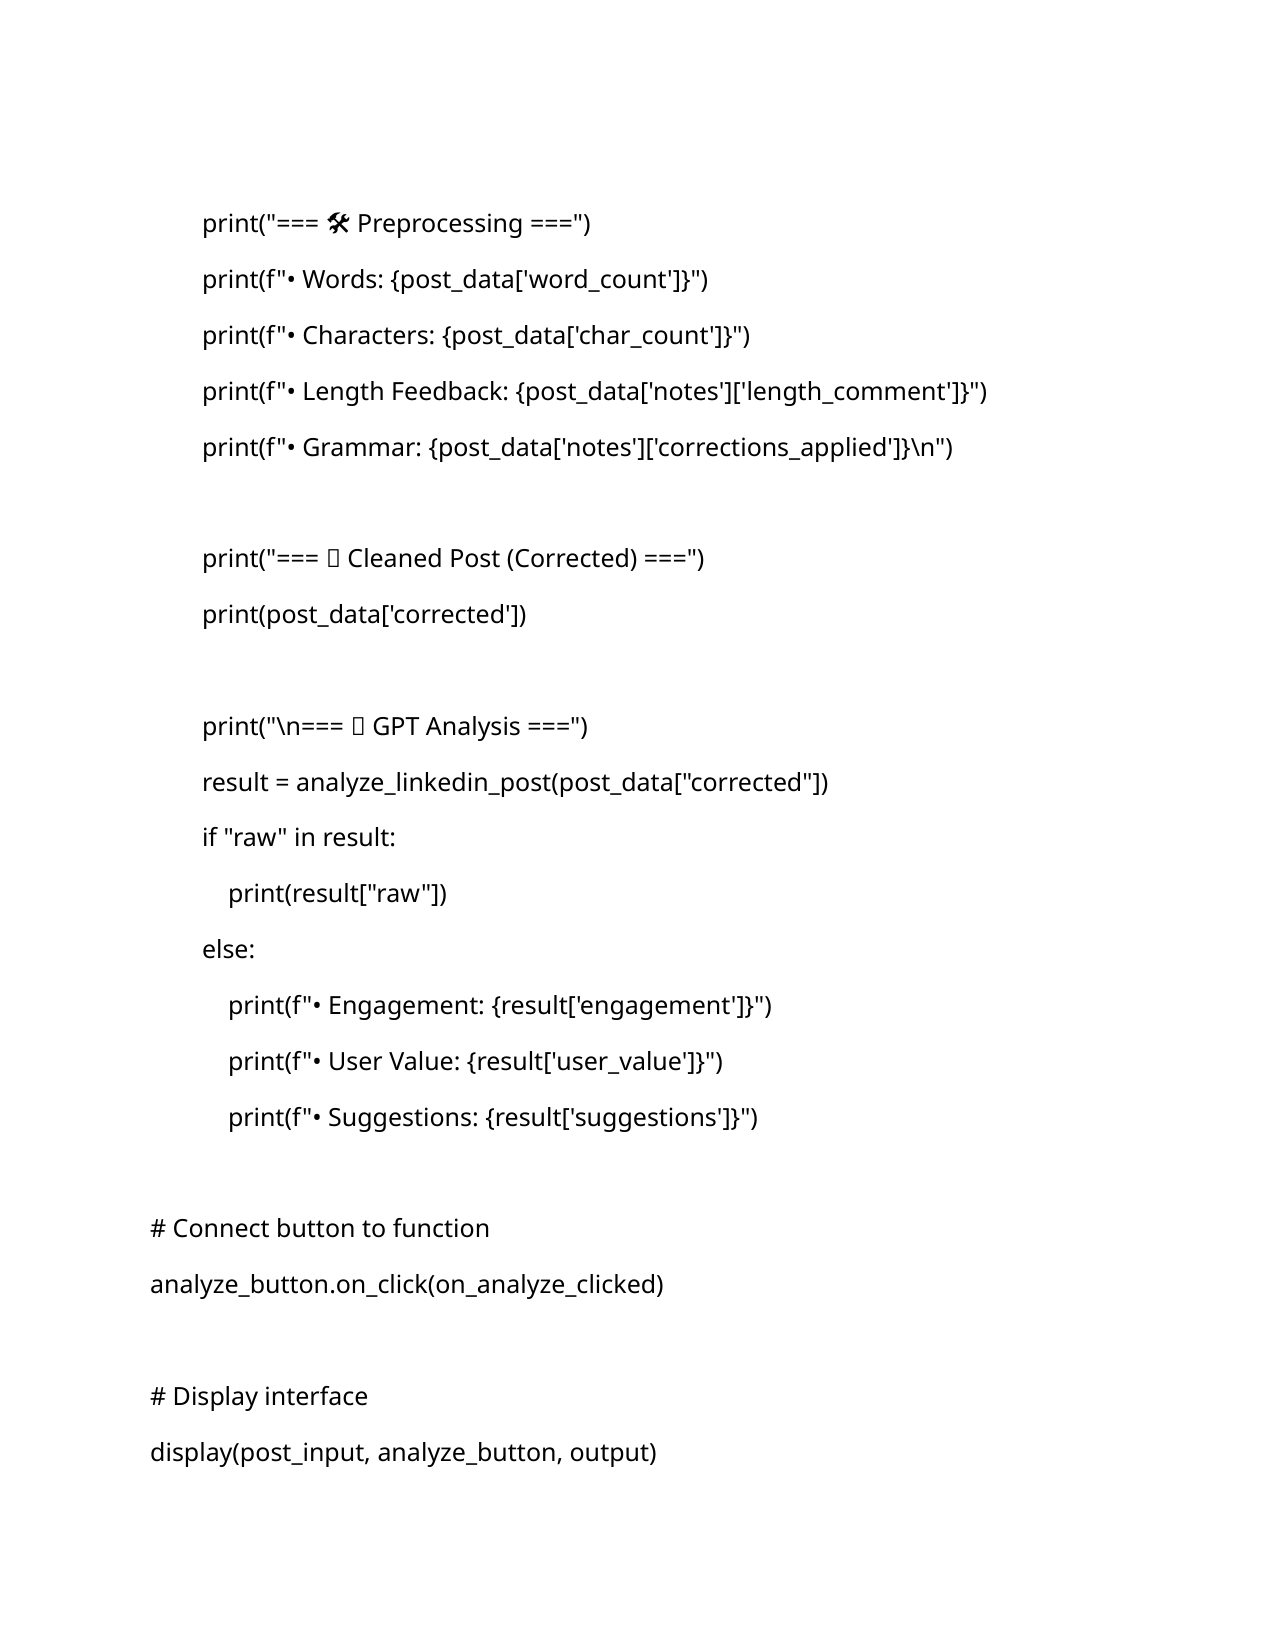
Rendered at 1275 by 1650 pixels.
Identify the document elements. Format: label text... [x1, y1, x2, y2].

text print(f"• Length Feedback: {post_data['notes']['length_comment']}") [150, 373, 1125, 407]
text print(post_data['corrected']) [150, 597, 1125, 631]
text # Display interface [150, 1378, 1125, 1412]
text print(result["raw"]) [150, 876, 1125, 910]
text analyze_button.on_click(on_analyze_clicked) [150, 1267, 1125, 1301]
text # Connect button to function [150, 1211, 1125, 1245]
text print("=== 🛠️ Preprocessing ===") [150, 206, 1125, 240]
text else: [150, 932, 1125, 966]
text if "raw" in result: [150, 820, 1125, 854]
text print(f"• Words: {post_data['word_count']}") [150, 262, 1125, 296]
text print("\n=== 🤖 GPT Analysis ===") [150, 708, 1125, 742]
text print(f"• Characters: {post_data['char_count']}") [150, 317, 1125, 352]
text print(f"• User Value: {result['user_value']}") [150, 1043, 1125, 1077]
text display(post_input, analyze_button, output) [150, 1434, 1125, 1468]
text print("=== 🧹 Cleaned Post (Corrected) ===") [150, 541, 1125, 575]
text result = analyze_linkedin_post(post_data["corrected"]) [150, 764, 1125, 798]
text print(f"• Grammar: {post_data['notes']['corrections_applied']}\n") [150, 429, 1125, 463]
text print(f"• Engagement: {result['engagement']}") [150, 987, 1125, 1022]
text print(f"• Suggestions: {result['suggestions']}") [150, 1099, 1125, 1133]
